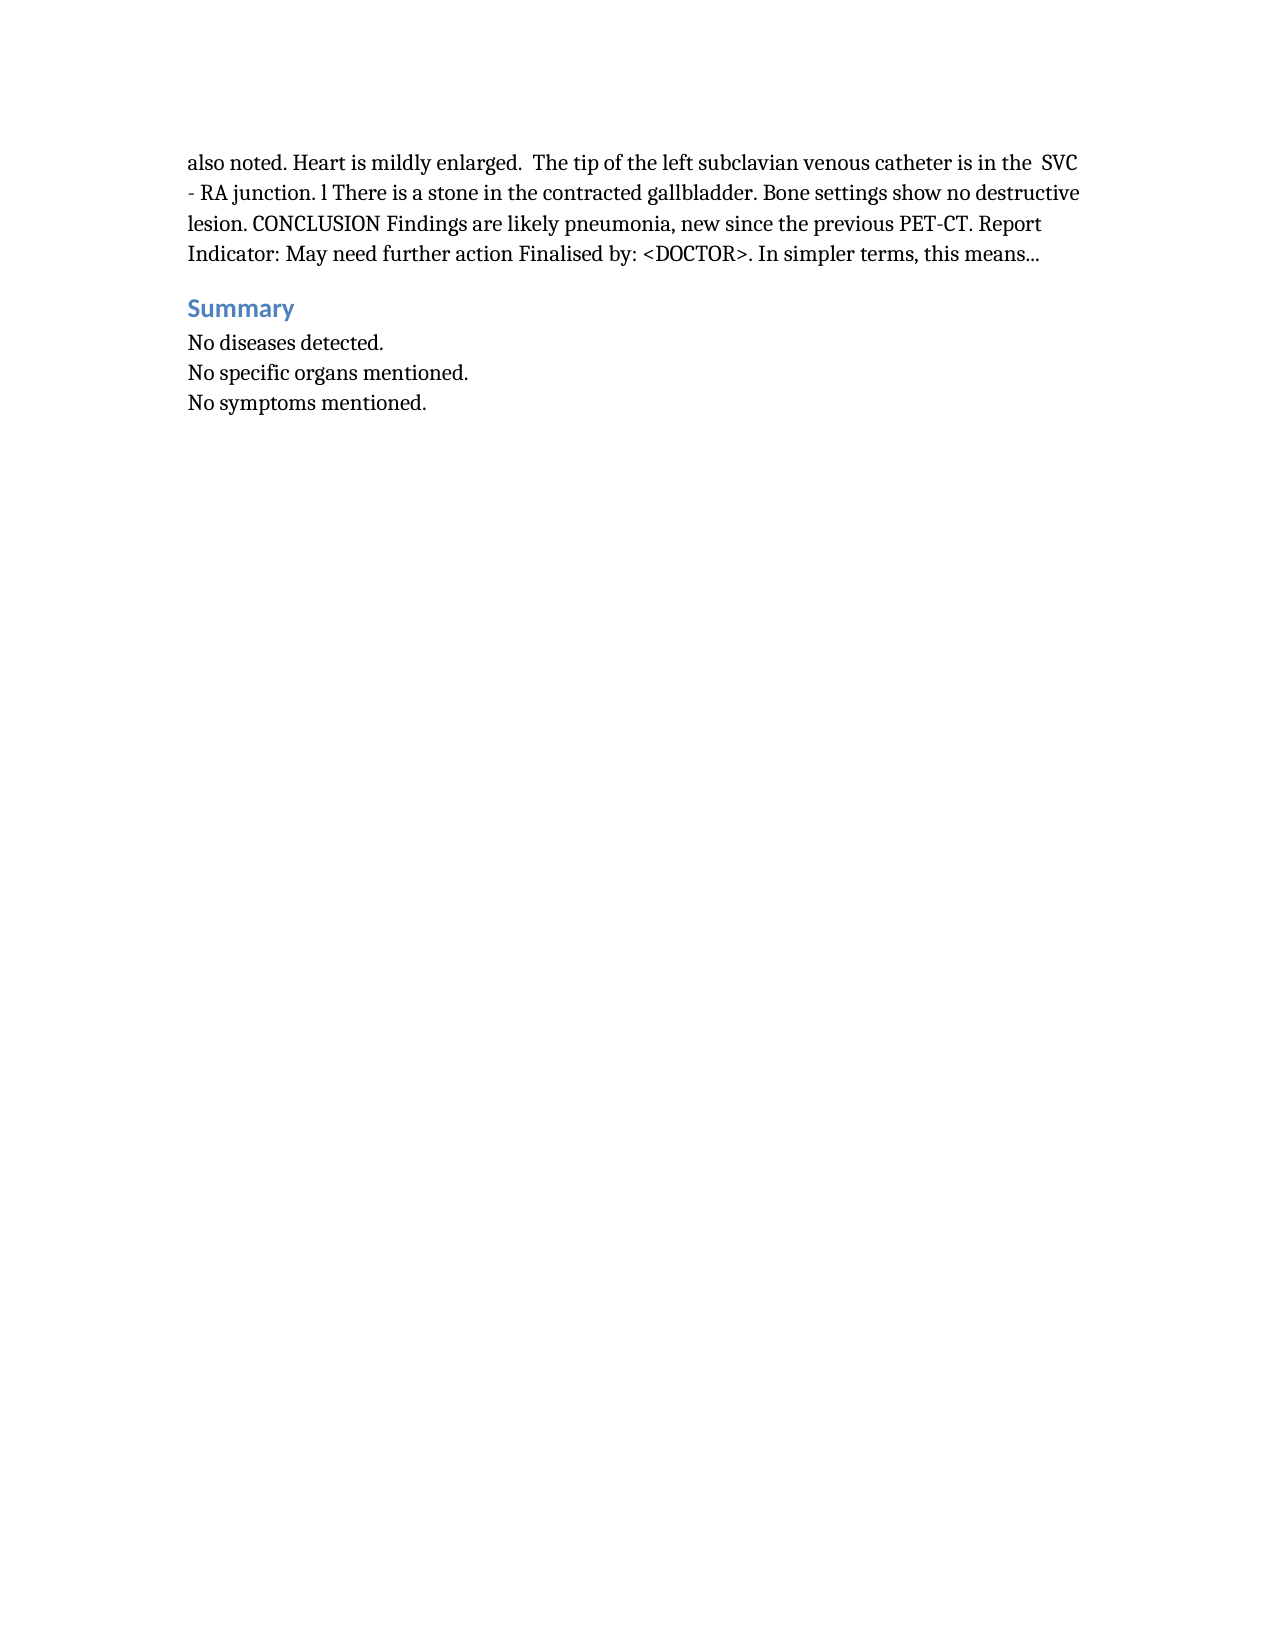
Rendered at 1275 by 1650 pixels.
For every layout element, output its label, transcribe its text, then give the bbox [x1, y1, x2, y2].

subtitle Summary [187, 292, 1087, 325]
text No diseases detected. No specific organs mentioned. No symptoms mentioned. [187, 329, 1087, 416]
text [187, 150, 1087, 267]
